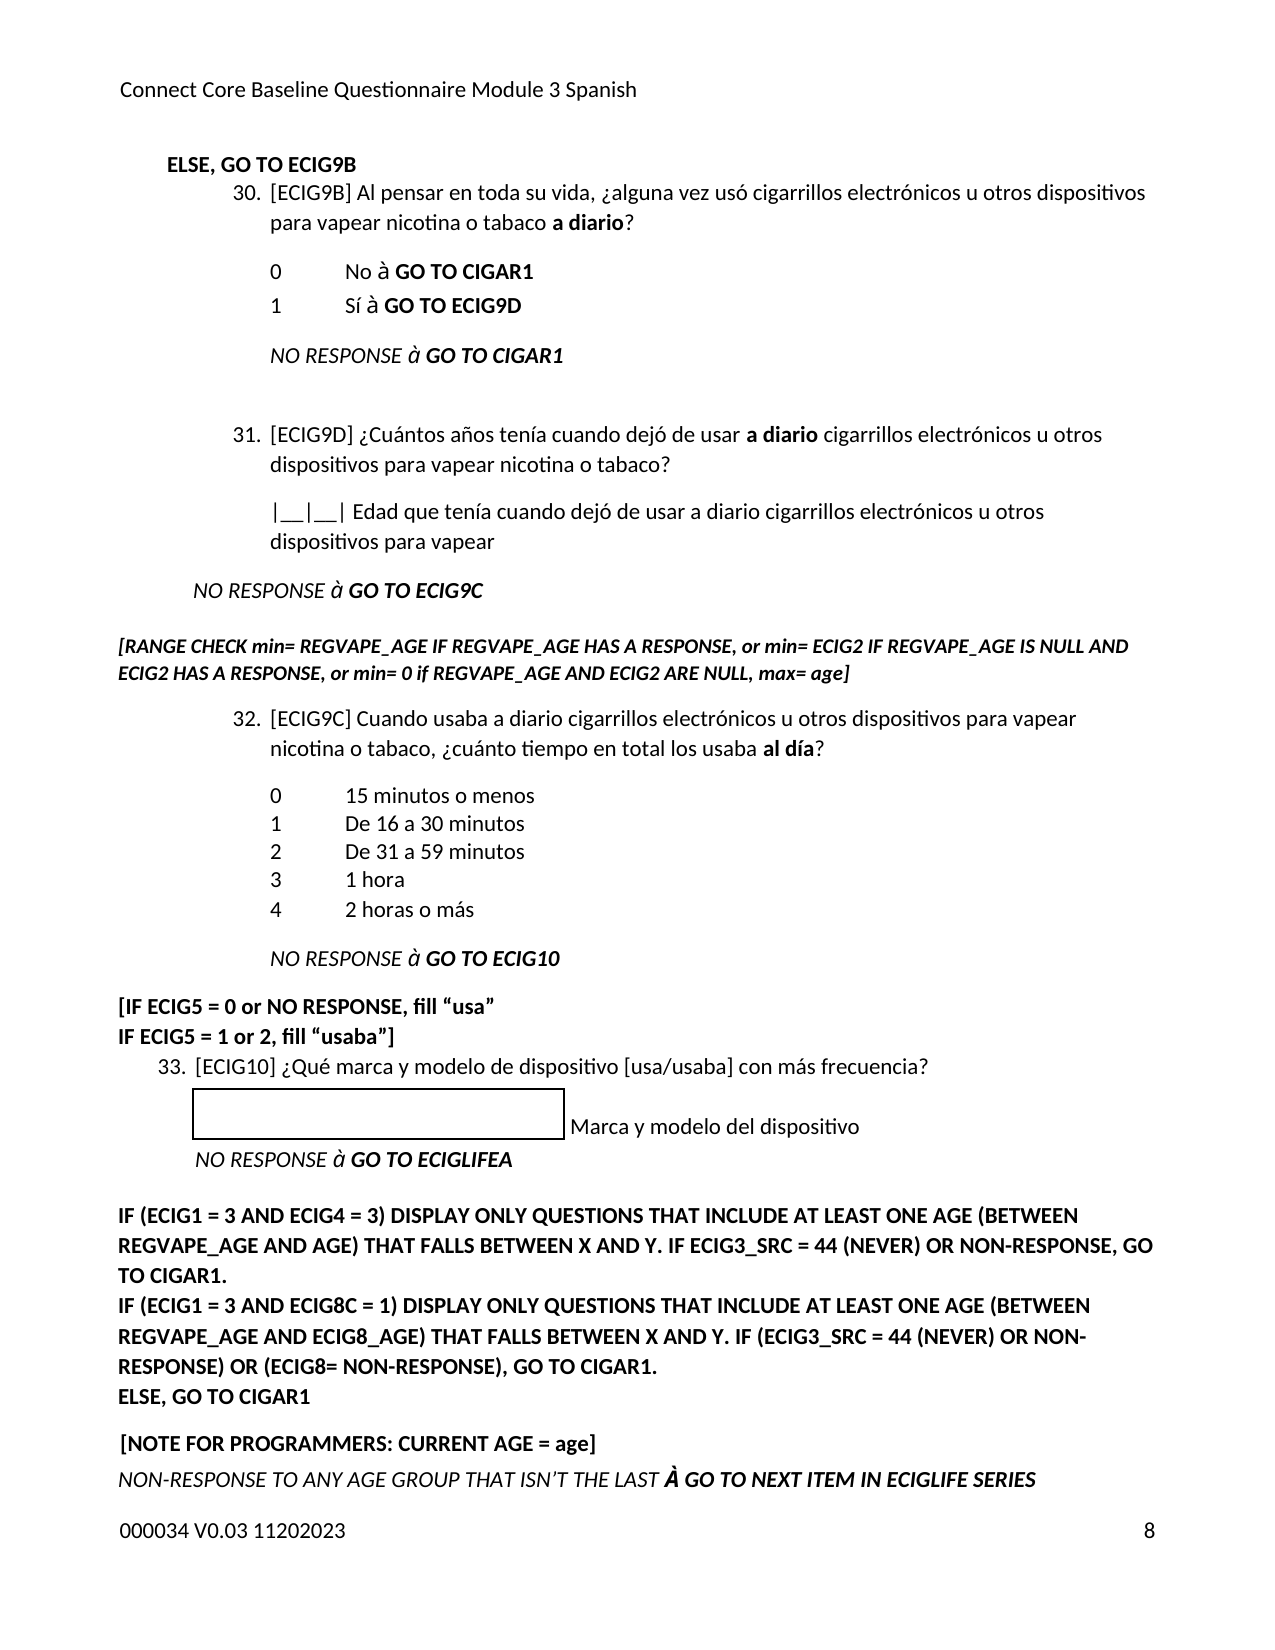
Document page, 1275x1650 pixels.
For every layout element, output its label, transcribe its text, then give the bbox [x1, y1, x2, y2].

list [ECIG9C] Cuando usaba a diario cigarrillos electrónicos u otros dispositivos para vapear nicotina o tabaco, ¿cuánto tiempo en total los usaba al día? [232, 704, 1155, 762]
text 4 2 horas o más [270, 895, 1155, 923]
list [ECIG9B] Al pensar en toda su vida, ¿alguna vez usó cigarrillos electrónicos u otros dispositivos para vapear nicotina o tabaco a diario? [232, 178, 1155, 236]
text 1 De 16 a 30 minutos [270, 809, 1155, 837]
text 0 No à GO TO CIGAR1 [270, 255, 1155, 286]
text NO RESPONSE à GO TO ECIGLIFEA [167, 1143, 1157, 1174]
text [IF ECIG5 = 0 or NO RESPONSE, fill “usa” [118, 992, 1157, 1020]
text 1 Sí à GO TO ECIG9D [270, 289, 1155, 320]
text non-response to any age group that isn’t the last à GO TO NEXT ITEM IN ECIGLIFE SERIES [118, 1463, 1157, 1495]
text |__|__| Edad que tenía cuando dejó de usar a diario cigarrillos electrónicos u otros dispositivos para vapear [270, 497, 1155, 555]
text NO RESPONSE à GO TO ECIG10 [195, 942, 1157, 973]
text 2 De 31 a 59 minutos [270, 837, 1155, 865]
text ELSE, GO TO ECIG9B [120, 150, 1155, 178]
list [ECIG10] ¿Qué marca y modelo de dispositivo [usa/usaba] con más frecuencia? [157, 1052, 1155, 1080]
list Marca y modelo del dispositivo [570, 1112, 1155, 1140]
list [ECIG9D] ¿Cuántos años tenía cuando dejó de usar a diario cigarrillos electrónicos u otros dispositivos para vapear nicotina o tabaco? [232, 420, 1155, 478]
text NO RESPONSE à GO TO ECIG9C [118, 574, 1157, 605]
text IF (ECIG1 = 3 AND ECIG4 = 3) DISPLAY ONLY QUESTIONS THAT INCLUDE AT LEAST ONE AGE (BETWEEN REGVAPE_AGE AND AGE) THAT FALLS BETWEEN X AND Y. IF ECIG3_SRC = 44 (NEVER) OR NON-RESPONSE, GO TO CIGAR1. IF (ECIG1 = 3 AND ECIG8C = 1) DISPLAY ONLY QUESTIONS THAT INCLUDE AT LEAST ONE AGE (BETWEEN REGVAPE_AGE AND ECIG8_AGE) THAT FALLS BETWEEN X AND Y. IF (ECIG3_SRC = 44 (NEVER) OR NON-RESPONSE) OR (ECIG8= NON-RESPONSE), GO TO CIGAR1. ELSE, GO TO CIGAR1 [118, 1201, 1157, 1410]
text [NOTE FOR PROGRAMMERS: CURRENT AGE = age] [120, 1429, 1155, 1457]
text IF ECIG5 = 1 or 2, fill “usaba”] [118, 1022, 1157, 1050]
text 3 1 hora [270, 865, 1155, 893]
text [RANGE CHECK min= REGVAPE_AGE IF REGVAPE_AGE HAS A RESPONSE, or min= ECIG2 IF REGVAPE_AGE IS NULL AND ECIG2 HAS A RESPONSE, or min= 0 if REGVAPE_AGE AND ECIG2 ARE NULL, max= age] [118, 633, 1157, 685]
text 0 15 minutos o menos [270, 781, 1155, 809]
text NO RESPONSE à GO TO CIGAR1 [270, 339, 1155, 371]
